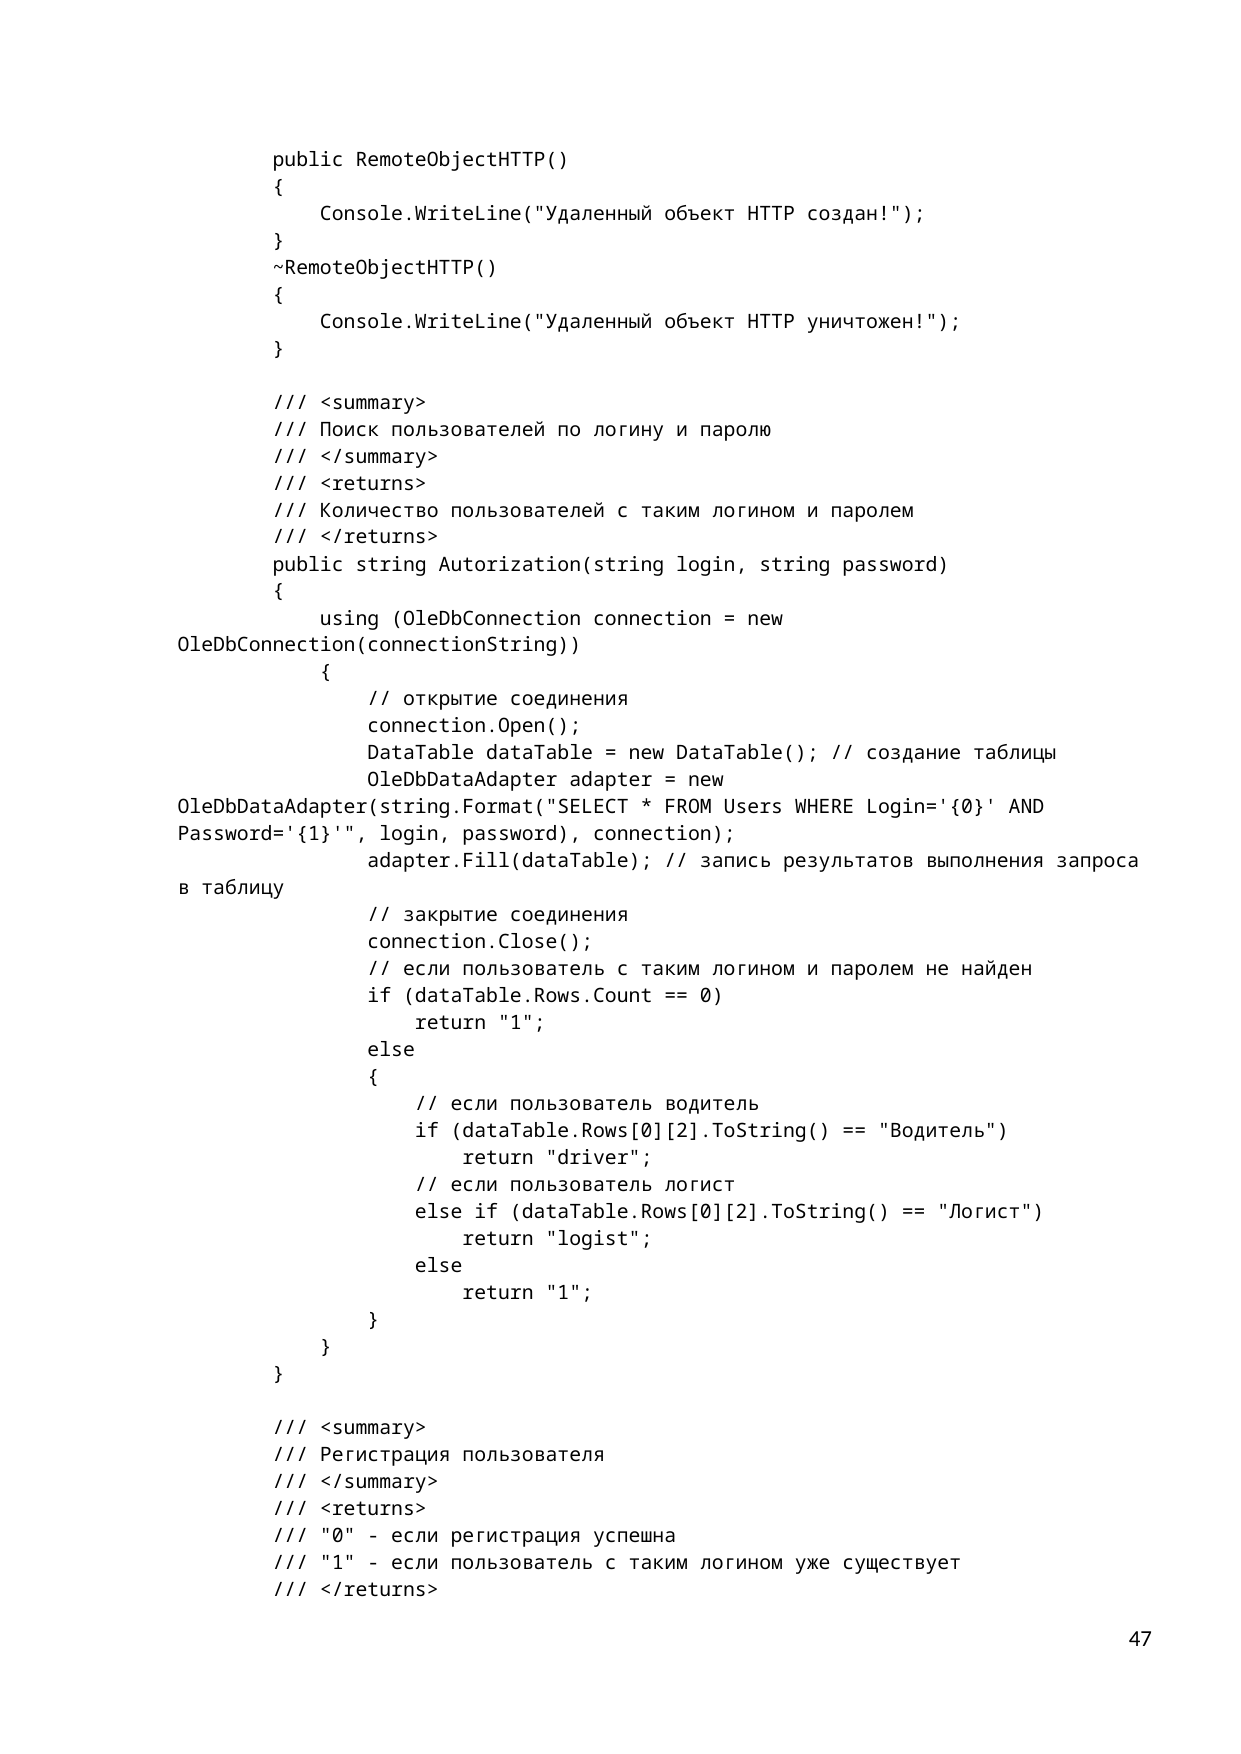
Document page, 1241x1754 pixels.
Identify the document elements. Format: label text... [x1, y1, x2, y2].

text Console.WriteLine("Удаленный объект HTTP создан!"); [177, 199, 1152, 226]
text { [177, 280, 1152, 307]
text public string Autorization(string login, string password) [177, 550, 1152, 577]
text // если пользователь водитель [177, 1089, 1152, 1116]
text public RemoteObjectHTTP() [177, 145, 1152, 172]
text DataTable dataTable = new DataTable(); // создание таблицы [177, 739, 1152, 766]
text /// <summary> [177, 1413, 1152, 1440]
text return "1"; [177, 1008, 1152, 1035]
text if (dataTable.Rows.Count == 0) [177, 981, 1152, 1008]
text // открытие соединения [177, 685, 1152, 712]
text { [177, 577, 1152, 604]
text else [177, 1251, 1152, 1278]
text /// "1" - если пользователь с таким логином уже существует [177, 1548, 1152, 1575]
text { [177, 1062, 1152, 1089]
text // если пользователь с таким логином и паролем не найден [177, 954, 1152, 981]
text /// Количество пользователей с таким логином и паролем [177, 496, 1152, 523]
text /// Поиск пользователей по логину и паролю [177, 415, 1152, 442]
text using (OleDbConnection connection = new OleDbConnection(connectionString)) [177, 604, 1152, 658]
text /// <returns> [177, 469, 1152, 496]
text return "driver"; [177, 1143, 1152, 1170]
text return "logist"; [177, 1224, 1152, 1251]
text OleDbDataAdapter adapter = new OleDbDataAdapter(string.Format("SELECT * FROM Users WHERE Login='{0}' AND Password='{1}'", login, password), connection); [177, 766, 1152, 847]
text // если пользователь логист [177, 1170, 1152, 1197]
text adapter.Fill(dataTable); // запись результатов выполнения запроса в таблицу [177, 847, 1152, 901]
text /// </summary> [177, 442, 1152, 469]
text /// </returns> [177, 1575, 1152, 1602]
text connection.Open(); [177, 712, 1152, 739]
text /// "0" - если регистрация успешна [177, 1521, 1152, 1548]
text else [177, 1035, 1152, 1062]
text } [177, 1305, 1152, 1332]
text /// Регистрация пользователя [177, 1440, 1152, 1467]
text { [177, 658, 1152, 685]
text /// <summary> [177, 388, 1152, 415]
text ~RemoteObjectHTTP() [177, 253, 1152, 280]
text } [177, 226, 1152, 253]
text { [177, 172, 1152, 199]
text connection.Close(); [177, 927, 1152, 954]
text if (dataTable.Rows[0][2].ToString() == "Водитель") [177, 1116, 1152, 1143]
text } [177, 1359, 1152, 1386]
text } [177, 334, 1152, 361]
text /// </returns> [177, 523, 1152, 550]
text /// </summary> [177, 1467, 1152, 1494]
text /// <returns> [177, 1494, 1152, 1521]
text // закрытие соединения [177, 901, 1152, 927]
text Console.WriteLine("Удаленный объект HTTP уничтожен!"); [177, 307, 1152, 334]
text else if (dataTable.Rows[0][2].ToString() == "Логист") [177, 1197, 1152, 1224]
text } [177, 1332, 1152, 1359]
text return "1"; [177, 1278, 1152, 1305]
